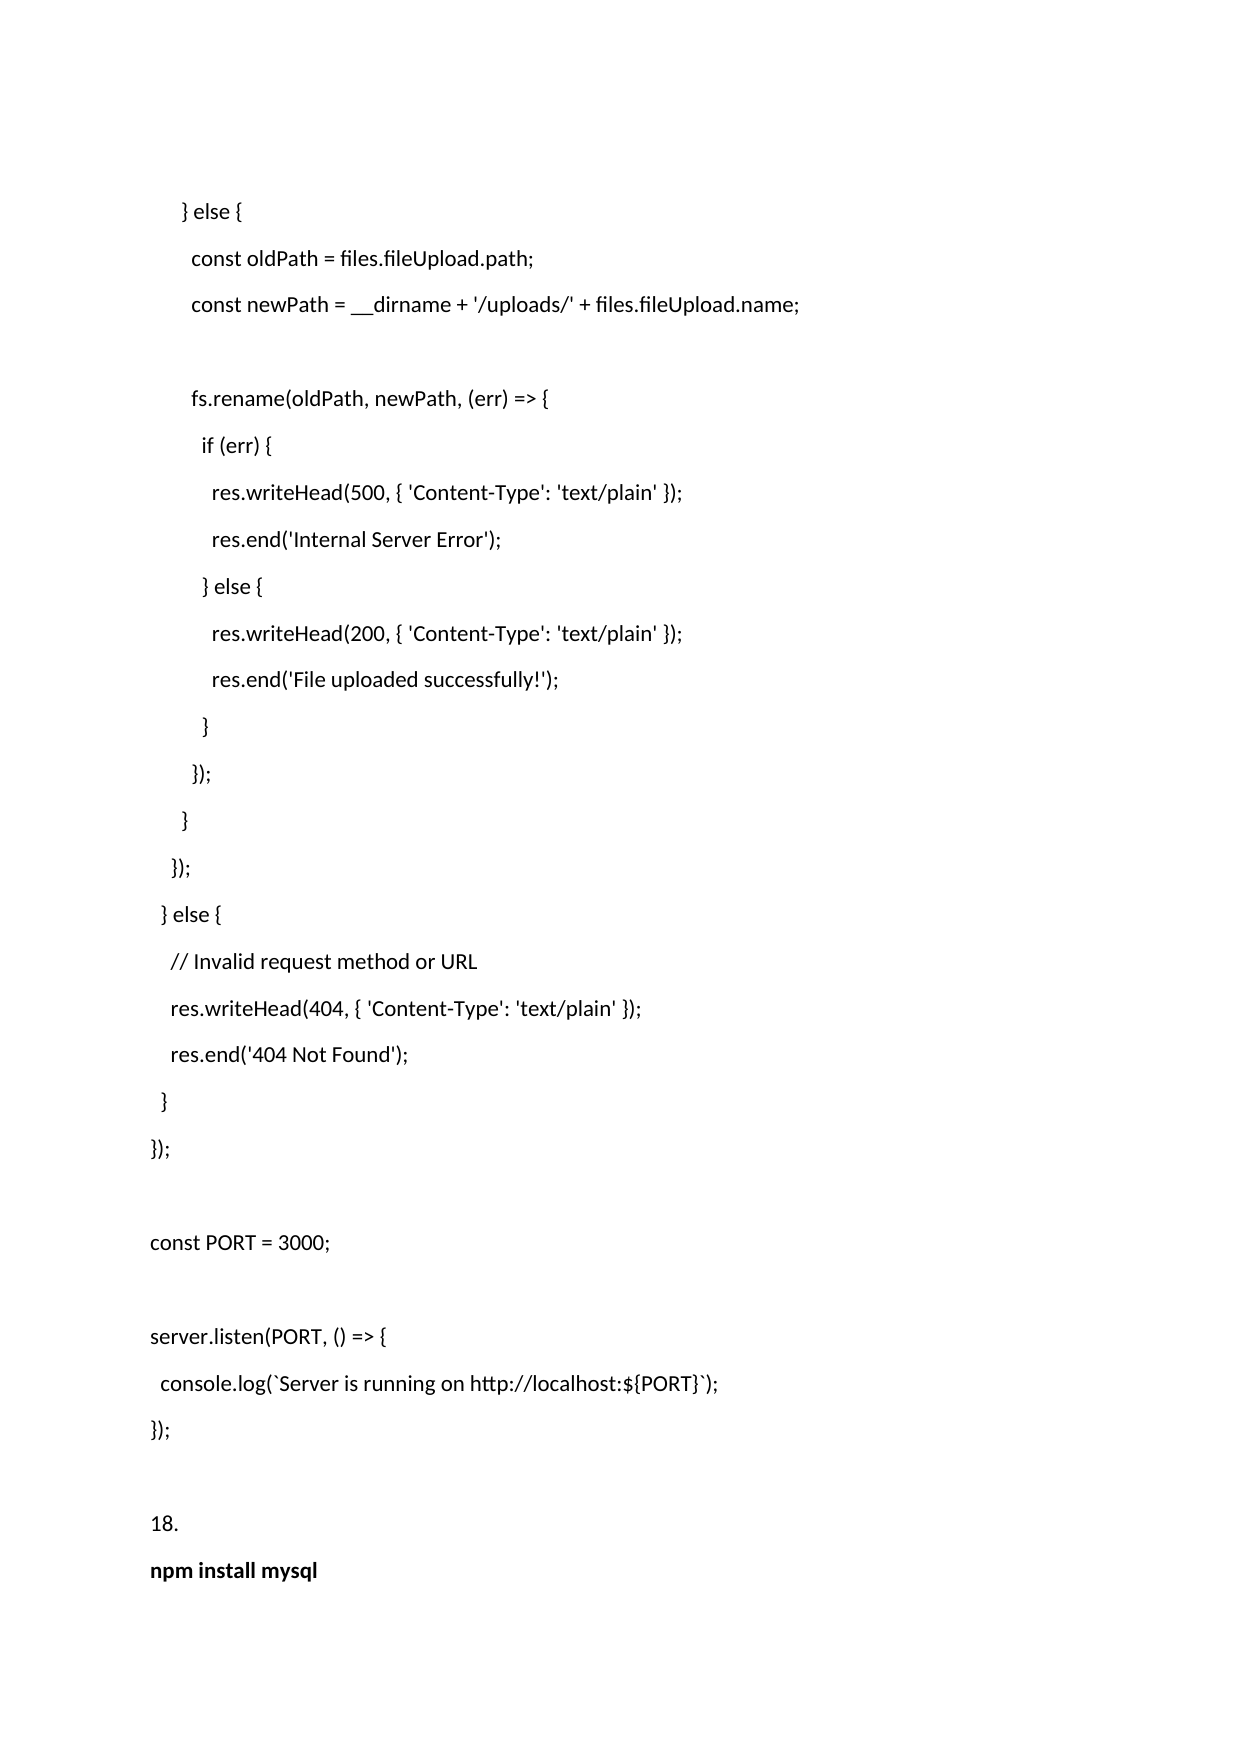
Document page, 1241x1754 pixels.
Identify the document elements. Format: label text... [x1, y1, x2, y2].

text console.log(`Server is running on http://localhost:${PORT}`); [150, 1369, 1090, 1397]
text const oldPath = files.fileUpload.path; [150, 244, 1090, 272]
text res.end('404 Not Found'); [150, 1041, 1090, 1069]
text res.end('File uploaded successfully!'); [150, 666, 1090, 694]
text } else { [150, 900, 1090, 928]
text }); [150, 1134, 1090, 1162]
text } [150, 806, 1090, 834]
text } [150, 1087, 1090, 1116]
text fs.rename(oldPath, newPath, (err) => { [150, 384, 1090, 412]
text }); [150, 1416, 1090, 1444]
text server.listen(PORT, () => { [150, 1322, 1090, 1350]
text const newPath = __dirname + '/uploads/' + files.fileUpload.name; [150, 291, 1090, 319]
text res.writeHead(200, { 'Content-Type': 'text/plain' }); [150, 619, 1090, 647]
text const PORT = 3000; [150, 1228, 1090, 1256]
text if (err) { [150, 431, 1090, 459]
text }); [150, 759, 1090, 787]
text npm install mysql [150, 1556, 1090, 1584]
text } [150, 712, 1090, 741]
text res.end('Internal Server Error'); [150, 525, 1090, 553]
text res.writeHead(500, { 'Content-Type': 'text/plain' }); [150, 478, 1090, 506]
text 18. [150, 1509, 1090, 1537]
text } else { [150, 572, 1090, 600]
text }); [150, 853, 1090, 881]
text res.writeHead(404, { 'Content-Type': 'text/plain' }); [150, 994, 1090, 1022]
text // Invalid request method or URL [150, 947, 1090, 975]
text } else { [150, 197, 1090, 225]
